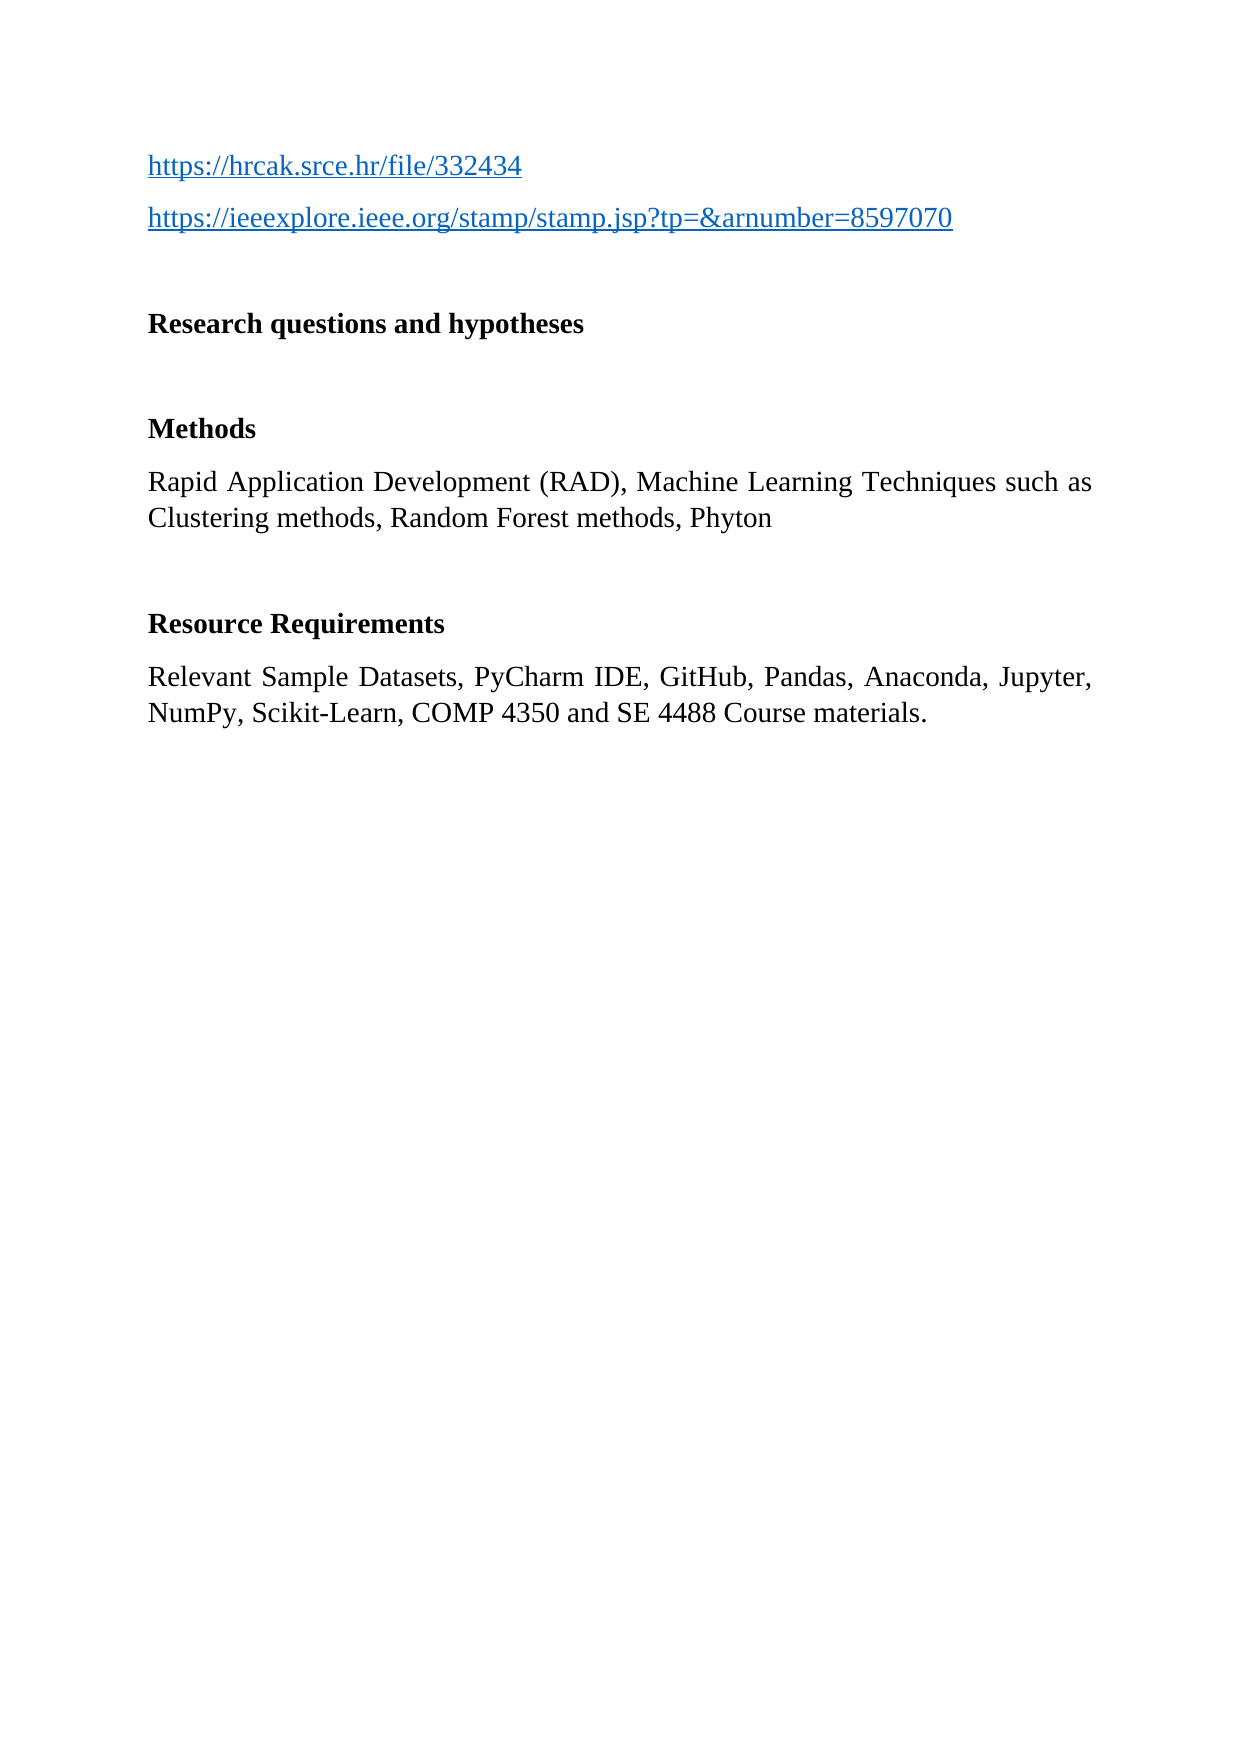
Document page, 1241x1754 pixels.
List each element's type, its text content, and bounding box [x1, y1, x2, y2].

text Research questions and hypotheses [148, 306, 1093, 339]
text https://hrcak.srce.hr/file/332434 [148, 148, 1093, 181]
text Resource Requirements [148, 606, 1093, 640]
text Methods [148, 412, 1093, 445]
text Relevant Sample Datasets, PyCharm IDE, GitHub, Pandas, Anaconda, Jupyter, NumPy, Scikit-Learn, COMP 4350 and SE 4488 Course materials. [148, 659, 1093, 729]
text https://ieeexplore.ieee.org/stamp/stamp.jsp?tp=&arnumber=8597070 [148, 200, 1093, 234]
text Rapid Application Development (RAD), Machine Learning Techniques such as Clustering methods, Random Forest methods, Phyton [148, 464, 1093, 534]
